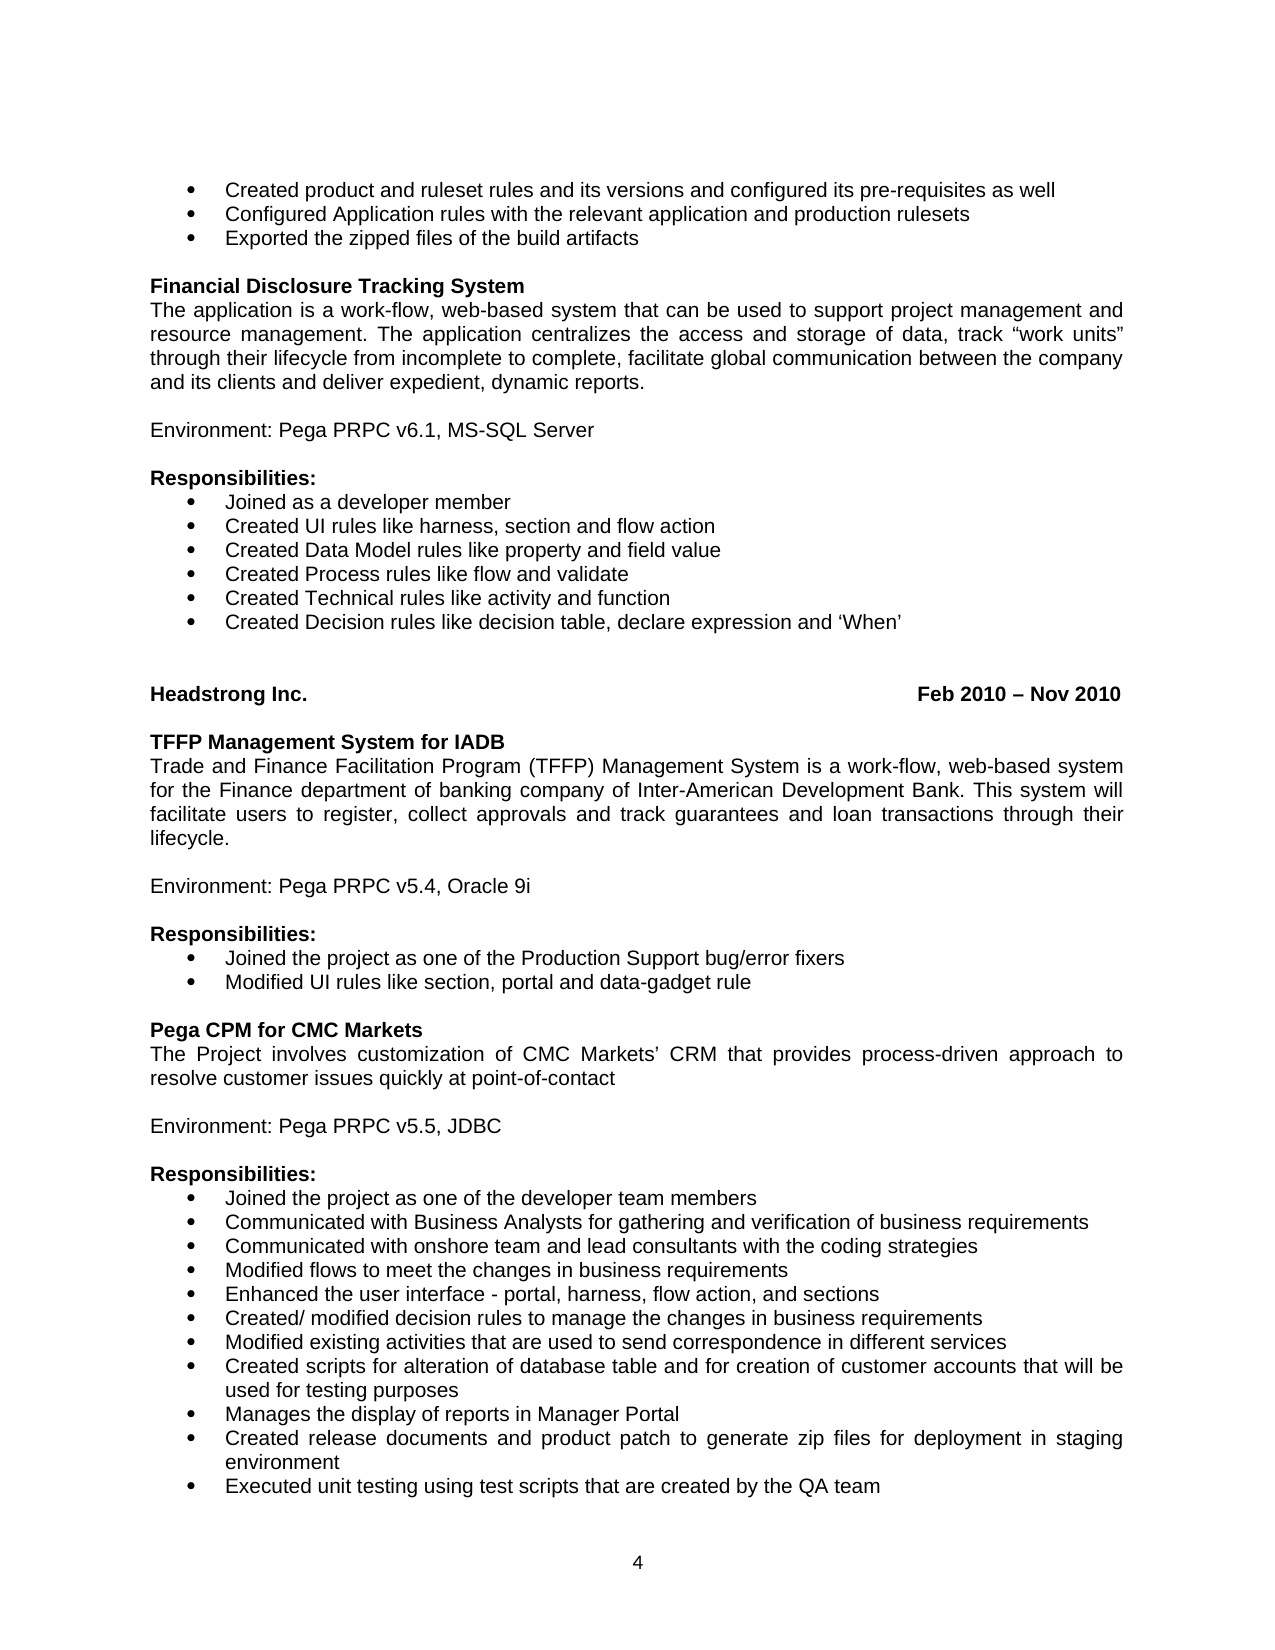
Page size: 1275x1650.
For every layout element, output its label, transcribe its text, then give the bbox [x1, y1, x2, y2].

list Communicated with onshore team and lead consultants with the coding strategies [187, 1234, 1125, 1258]
text Responsibilities: [150, 466, 1125, 490]
list Exported the zipped files of the build artifacts [187, 226, 1125, 250]
list Executed unit testing using test scripts that are created by the QA team [187, 1474, 1125, 1498]
text Financial Disclosure Tracking System [150, 274, 1125, 298]
list Created UI rules like harness, section and flow action [187, 514, 1125, 538]
text Responsibilities: [150, 922, 1125, 946]
list Modified flows to meet the changes in business requirements [187, 1258, 1125, 1282]
list Modified existing activities that are used to send correspondence in different services [187, 1330, 1125, 1354]
text The application is a work-flow, web-based system that can be used to support project management and resource management. The application centralizes the access and storage of data, track “work units” through their lifecycle from incomplete to complete, facilitate global communication between the company and its clients and deliver expedient, dynamic reports. [150, 298, 1125, 394]
text The Project involves customization of CMC Markets’ CRM that provides process-driven approach to resolve customer issues quickly at point-of-contact [150, 1042, 1125, 1090]
list Configured Application rules with the relevant application and production rulesets [187, 202, 1125, 226]
list Created Process rules like flow and validate [187, 562, 1125, 586]
text TFFP Management System for IADB [150, 730, 1125, 754]
text Environment: Pega PRPC v5.5, JDBC [150, 1114, 1125, 1138]
list Communicated with Business Analysts for gathering and verification of business requirements [187, 1209, 1125, 1234]
list Created product and ruleset rules and its versions and configured its pre-requisites as well [187, 178, 1125, 202]
list Created release documents and product patch to generate zip files for deployment in staging environment [187, 1426, 1125, 1474]
text Environment: Pega PRPC v5.4, Oracle 9i [150, 874, 1125, 898]
list Joined as a developer member [187, 490, 1125, 514]
text Responsibilities: [150, 1162, 1125, 1186]
list Joined the project as one of the developer team members [187, 1186, 1125, 1209]
text Environment: Pega PRPC v6.1, MS-SQL Server [150, 418, 1125, 442]
list Created scripts for alteration of database table and for creation of customer accounts that will be used for testing purposes [187, 1354, 1125, 1402]
list Created Decision rules like decision table, declare expression and ‘When’ [187, 610, 1125, 634]
list Joined the project as one of the Production Support bug/error fixers [187, 946, 1125, 970]
text Headstrong Inc. Feb 2010 – Nov 2010 [150, 682, 1125, 706]
list Enhanced the user interface - portal, harness, flow action, and sections [187, 1282, 1125, 1306]
list Created Technical rules like activity and function [187, 586, 1125, 610]
list Modified UI rules like section, portal and data-gadget rule [187, 970, 1125, 994]
list Manages the display of reports in Manager Portal [187, 1402, 1125, 1426]
text Pega CPM for CMC Markets [150, 1018, 1125, 1042]
list Created/ modified decision rules to manage the changes in business requirements [187, 1306, 1125, 1330]
list Created Data Model rules like property and field value [187, 538, 1125, 562]
text Trade and Finance Facilitation Program (TFFP) Management System is a work-flow, web-based system for the Finance department of banking company of Inter-American Development Bank. This system will facilitate users to register, collect approvals and track guarantees and loan transactions through their lifecycle. [150, 754, 1125, 850]
